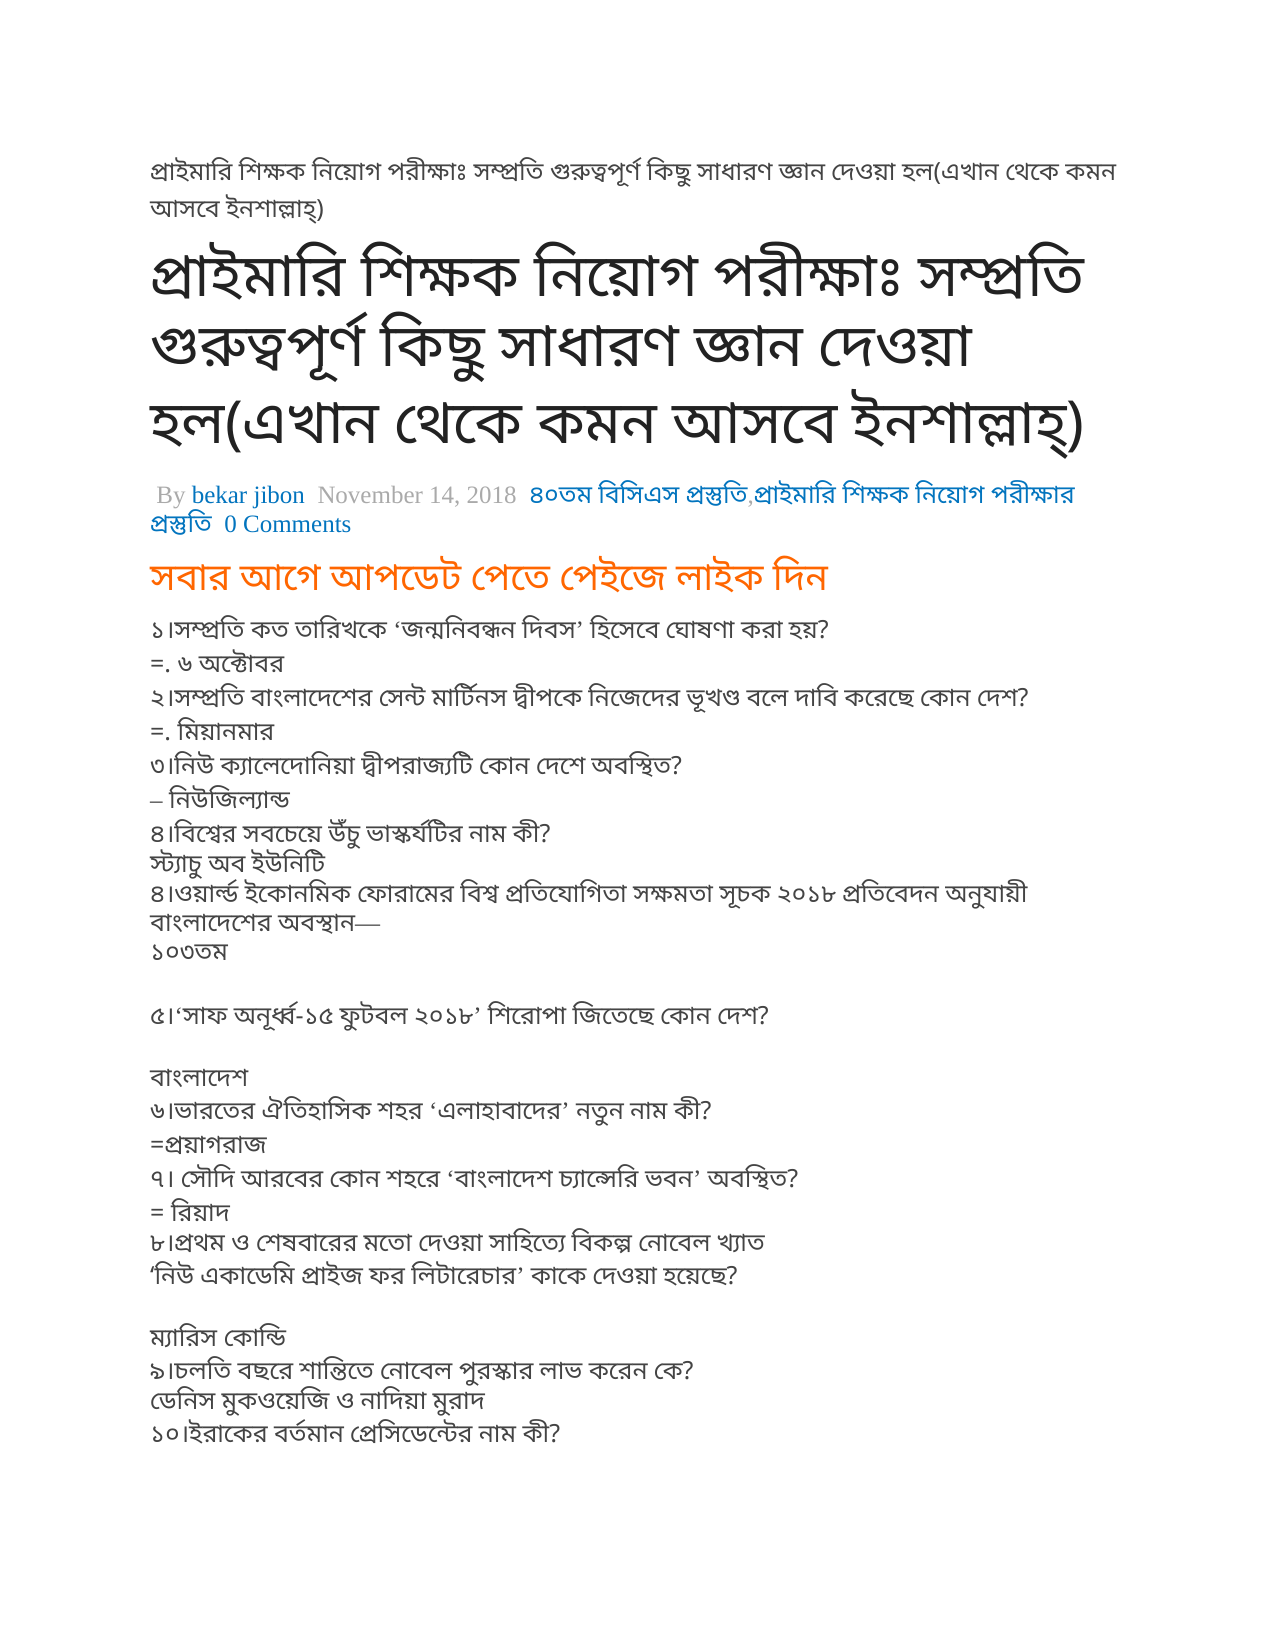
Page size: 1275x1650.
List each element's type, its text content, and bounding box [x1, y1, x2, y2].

text = রিয়াদ ৮।প্রথম ও শেষবারের মতো দেওয়া সাহিত্যে বিকল্প নোবেল খ্যাত [150, 1194, 1125, 1258]
text By bekar jibon November 14, 2018 ৪০তম বিসিএস প্রস্তুতি,প্রাইমারি শিক্ষক নিয়োগ পরীক্ষার প্রস্তুতি 0 Comments [150, 480, 1125, 538]
text =. মিয়ানমার ৩।নিউ ক্যালেদোনিয়া দ্বীপরাজ্যটি কোন দেশে অবস্থিত? – নিউজিল্যান্ড ৪।বিশ্বের সবচেয়ে উঁচু ভাস্কর্যটির নাম কী? [150, 713, 1125, 850]
text বাংলাদেশ ৬।ভারতের ঐতিহাসিক শহর ‘এলাহাবাদের’ নতুন নাম কী? =প্রয়াগরাজ ৭। সৌদি আরবের কোন শহরে ‘বাংলাদেশ চ্যান্সেরি ভবন’ অবস্থিত? [150, 1063, 1125, 1194]
text সবার আগে আপডেট পেতে পেইজে লাইক দিন [150, 555, 1125, 599]
text ৫।‘সাফ অনূর্ধ্ব-১৫ ফুটবল ২০১৮’ শিরোপা জিতেছে কোন দেশ? [150, 998, 1125, 1032]
text প্রাইমারি শিক্ষক নিয়োগ পরীক্ষাঃ সম্প্রতি গুরুত্বপূর্ণ কিছু সাধারণ জ্ঞান দেওয়া হল(এখান থেকে কমন আসবে ইনশাল্লাহ্) [150, 242, 1125, 461]
text ‘নিউ একাডেমি প্রাইজ ফর লিটারেচার’ কাকে দেওয়া হয়েছে? [150, 1258, 1125, 1292]
text ১।সম্প্রতি কত তারিখকে ‘জন্মনিবন্ধন দিবস’ হিসেবে ঘোষণা করা হয়? =. ৬ অক্টোবর ২।সম্প্রতি বাংলাদেশের সেন্ট মার্টিনস দ্বীপকে নিজেদের ভূখণ্ড বলে দাবি করেছে কোন দেশ? [150, 611, 1125, 713]
text প্রাইমারি শিক্ষক নিয়োগ পরীক্ষাঃ সম্প্রতি গুরুত্বপূর্ণ কিছু সাধারণ জ্ঞান দেওয়া হল(এখান থেকে কমন আসবে ইনশাল্লাহ্) [150, 150, 1125, 225]
text ১০৩তম [150, 937, 1125, 967]
text ডেনিস মুকওয়েজি ও নাদিয়া মুরাদ ১০।ইরাকের বর্তমান প্রেসিডেন্টের নাম কী? [150, 1386, 1125, 1449]
text ম্যারিস কোন্ডি ৯।চলতি বছরে শান্তিতে নোবেল পুরস্কার লাভ করেন কে? [150, 1323, 1125, 1386]
text স্ট্যাচু অব ইউনিটি ৪।ওয়ার্ল্ড ইকোনমিক ফোরামের বিশ্ব প্রতিযোগিতা সক্ষমতা সূচক ২০১৮ প্রতিবেদন অনুযায়ী বাংলাদেশের অবস্থান— [150, 850, 1125, 937]
